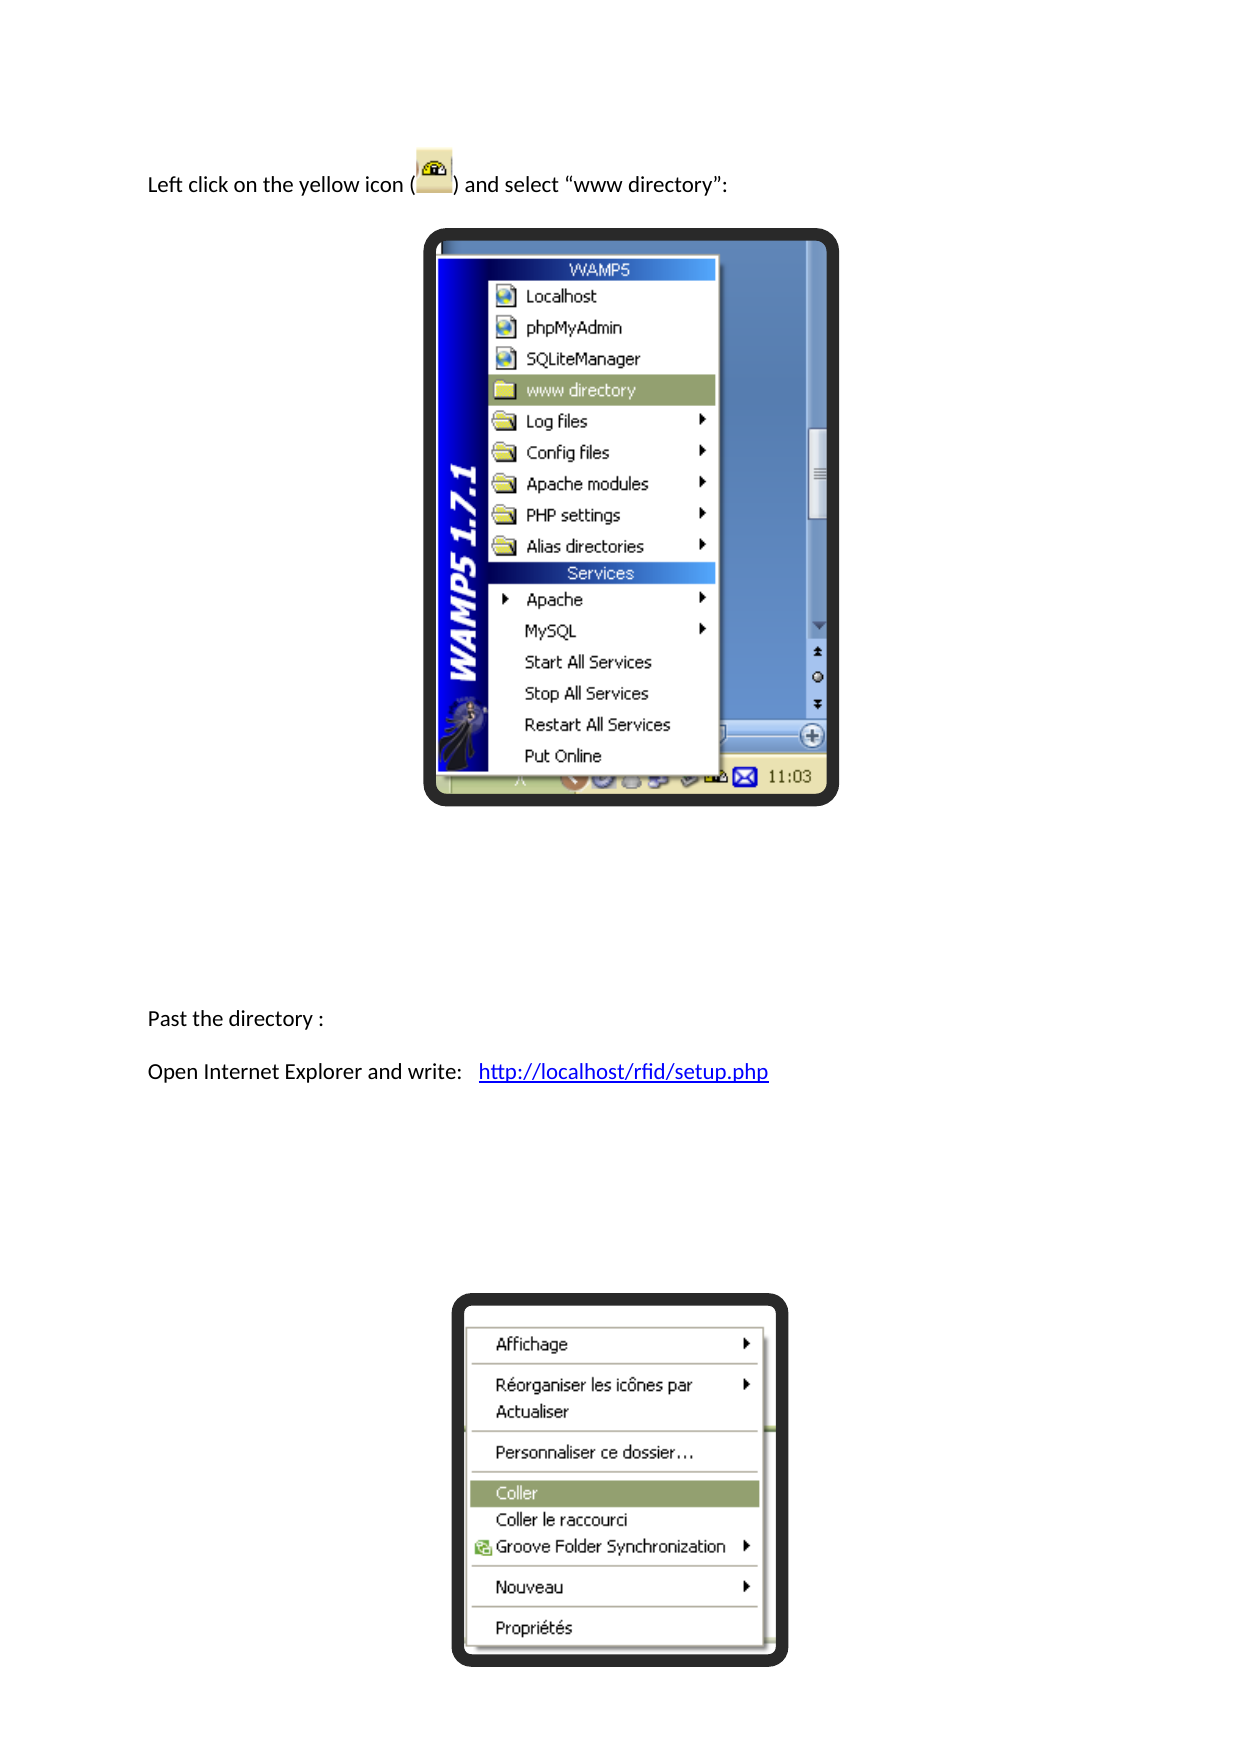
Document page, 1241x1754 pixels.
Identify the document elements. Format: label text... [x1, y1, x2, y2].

picture [416, 147, 453, 193]
picture [465, 1306, 775, 1654]
text Left click on the yellow icon () and select “www directory”: [148, 148, 1093, 199]
picture [436, 241, 826, 793]
text Open Internet Explorer and write: http://localhost/rfid/setup.php [148, 1057, 1093, 1085]
